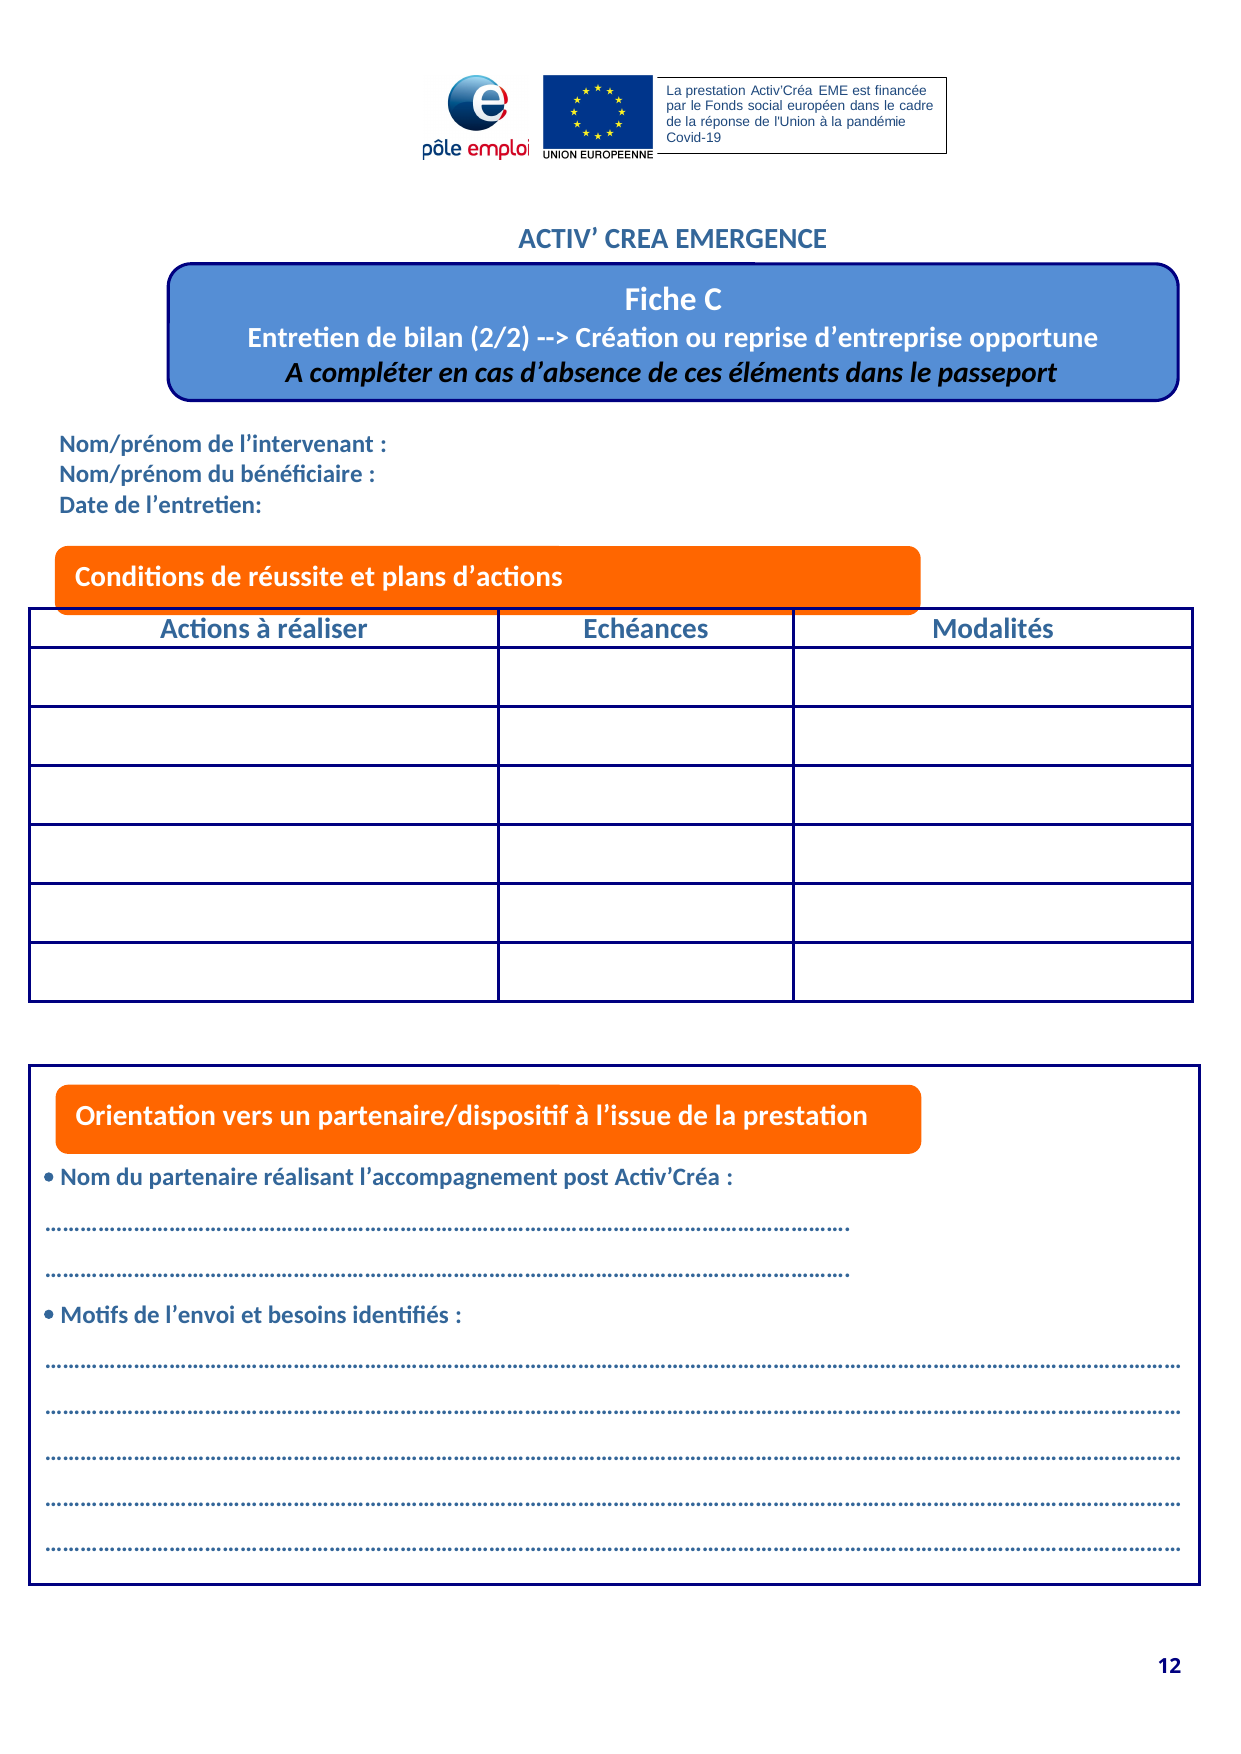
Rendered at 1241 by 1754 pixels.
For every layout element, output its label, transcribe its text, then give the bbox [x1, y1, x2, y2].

text Date de l’entretien: [59, 489, 1179, 520]
table_cell [31, 885, 497, 941]
table_cell [795, 649, 1191, 705]
table_cell [795, 885, 1191, 941]
table_cell [795, 767, 1191, 823]
table_cell [500, 944, 792, 1000]
table_cell [500, 826, 792, 882]
table_header Modalités [795, 610, 1191, 646]
table_cell [31, 826, 497, 882]
table_header Echéances [500, 610, 792, 646]
table_cell [795, 708, 1191, 764]
table_cell t [31, 649, 497, 705]
picture [422, 75, 529, 160]
text ACTIV’ CREA EMERGENCE [59, 220, 1240, 255]
picture [541, 73, 654, 160]
table_cell [31, 708, 497, 764]
table_cell [500, 885, 792, 941]
text Nom/prénom de l’intervenant : [59, 428, 1179, 459]
table_cell [500, 649, 792, 705]
text Nom/prénom du bénéficiaire : [59, 459, 1179, 489]
table_cell [795, 826, 1191, 882]
table_header Actions à réaliser [31, 610, 497, 646]
table_cell [795, 944, 1191, 1000]
table_cell [500, 708, 792, 764]
table_cell [31, 944, 497, 1000]
table_cell [31, 767, 497, 823]
table_cell [500, 767, 792, 823]
